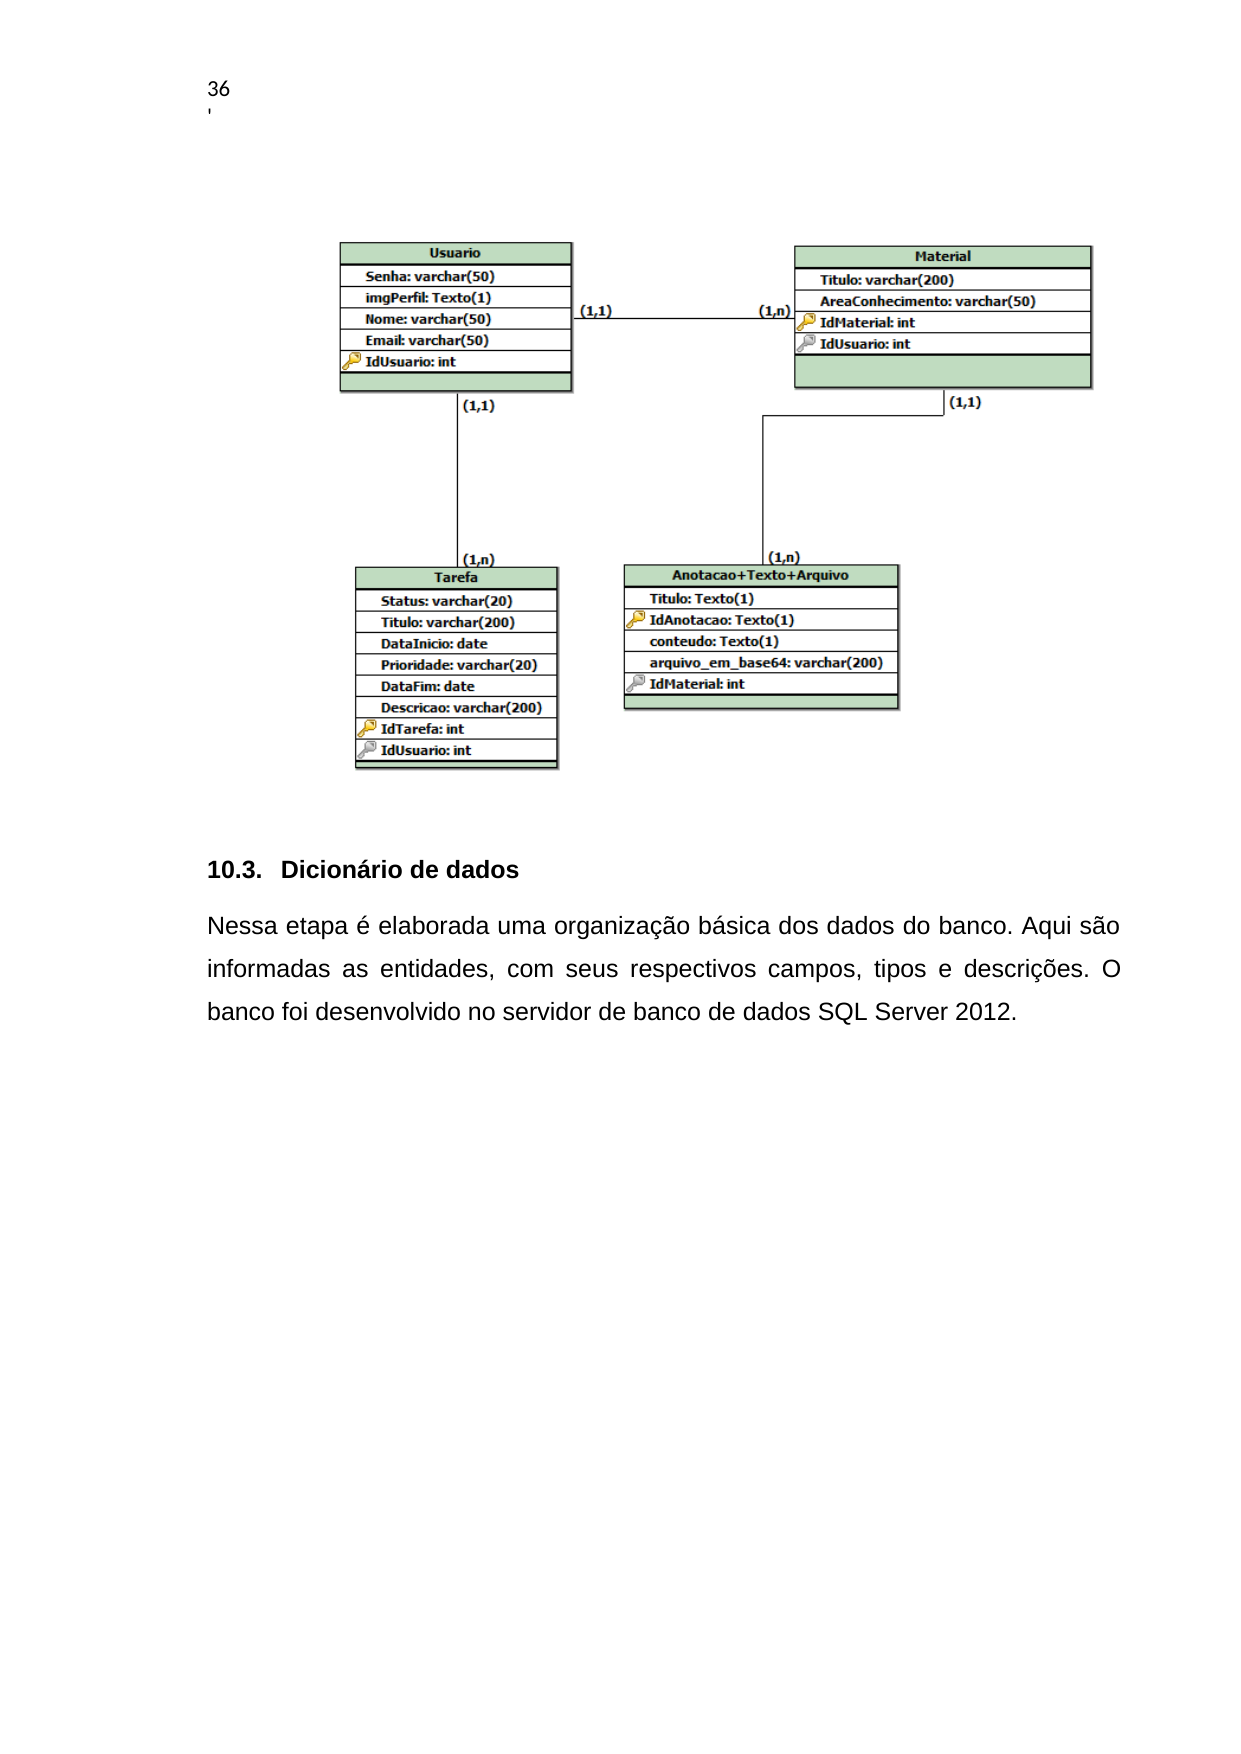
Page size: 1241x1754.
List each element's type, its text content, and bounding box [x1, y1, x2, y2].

subtitle Dicionário de dados [207, 855, 1122, 884]
text Nessa etapa é elaborada uma organização básica dos dados do banco. Aqui são informadas as entidades, com seus respectivos campos, tipos e descrições. O banco foi desenvolvido no servidor de banco de dados SQL Server 2012. [207, 911, 1122, 1026]
picture [206, 177, 1121, 831]
